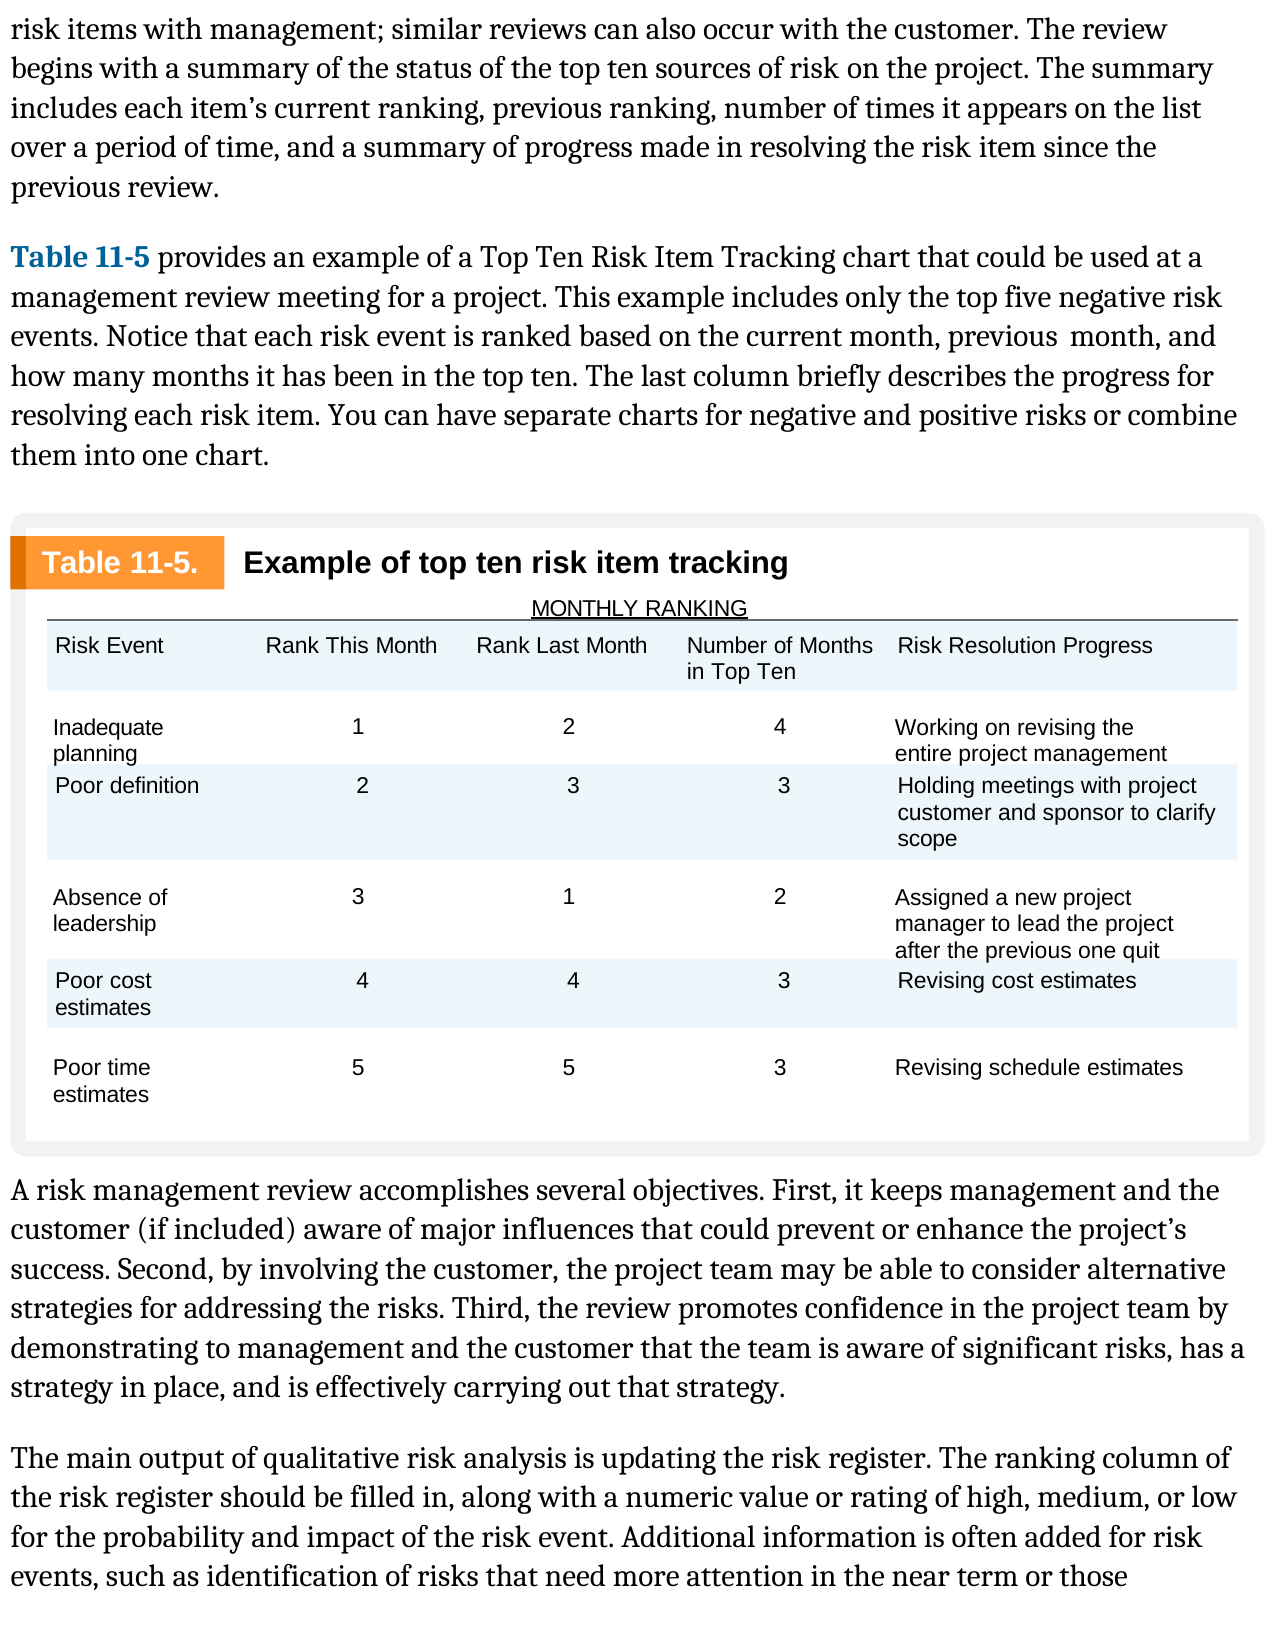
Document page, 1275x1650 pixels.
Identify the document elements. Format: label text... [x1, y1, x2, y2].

text The main output of qualitative risk analysis is updating the risk register. The ranking column of the risk register should be filled in, along with a numeric value or rating of high, medium, or low for the probability and impact of the risk event. Additional information is often added for risk events, such as identification of risks that need more attention in the near term or those [10, 1440, 1264, 1594]
table_header Revising cost estimates [889, 959, 1237, 1028]
table_header 3 [679, 764, 889, 860]
table_header 2 [258, 764, 468, 860]
table_header 4 [258, 959, 468, 1028]
table_header Holding meetings with project customer and sponsor to clarify scope [889, 764, 1237, 860]
table_header Risk Resolution Progress [889, 621, 1237, 691]
text A risk management review accomplishes several objectives. First, it keeps management and the customer (if included) aware of major influences that could prevent or enhance the project’s success. Second, by involving the customer, the project team may be able to consider alternative strategies for addressing the risks. Third, the review promotes confidence in the project team by demonstrating to management and the customer that the team is aware of significant risks, has a strategy in place, and is effectively carrying out that strategy. [10, 1172, 1264, 1406]
table_header Poor definition [47, 764, 258, 860]
table_header 4 [468, 959, 679, 1028]
text Table 11-5 provides an example of a Top Ten Risk Item Tracking chart that could be used at a management review meeting for a project. This example includes only the top five negative risk events. Notice that each risk event is ranked based on the current month, previous month, and how many months it has been in the top ten. The last column briefly describes the progress for resolving each risk item. You can have separate charts for negative and positive risks or combine them into one chart. [10, 239, 1259, 473]
table_header Poor cost estimates [47, 959, 258, 1028]
table_header 3 [468, 764, 679, 860]
table_header Number of Months in Top Ten [679, 621, 889, 691]
table_header Risk Event [47, 621, 258, 691]
text risk items with management; similar reviews can also occur with the customer. The review begins with a summary of the status of the top ten sources of risk on the project. The summary includes each item’s current ranking, previous ranking, number of times it appears on the list over a period of time, and a summary of progress made in resolving the risk item since the previous review. [10, 11, 1247, 205]
table_header 3 [679, 959, 889, 1028]
table_header Rank Last Month [468, 621, 679, 691]
table_header Rank This Month [258, 621, 468, 691]
